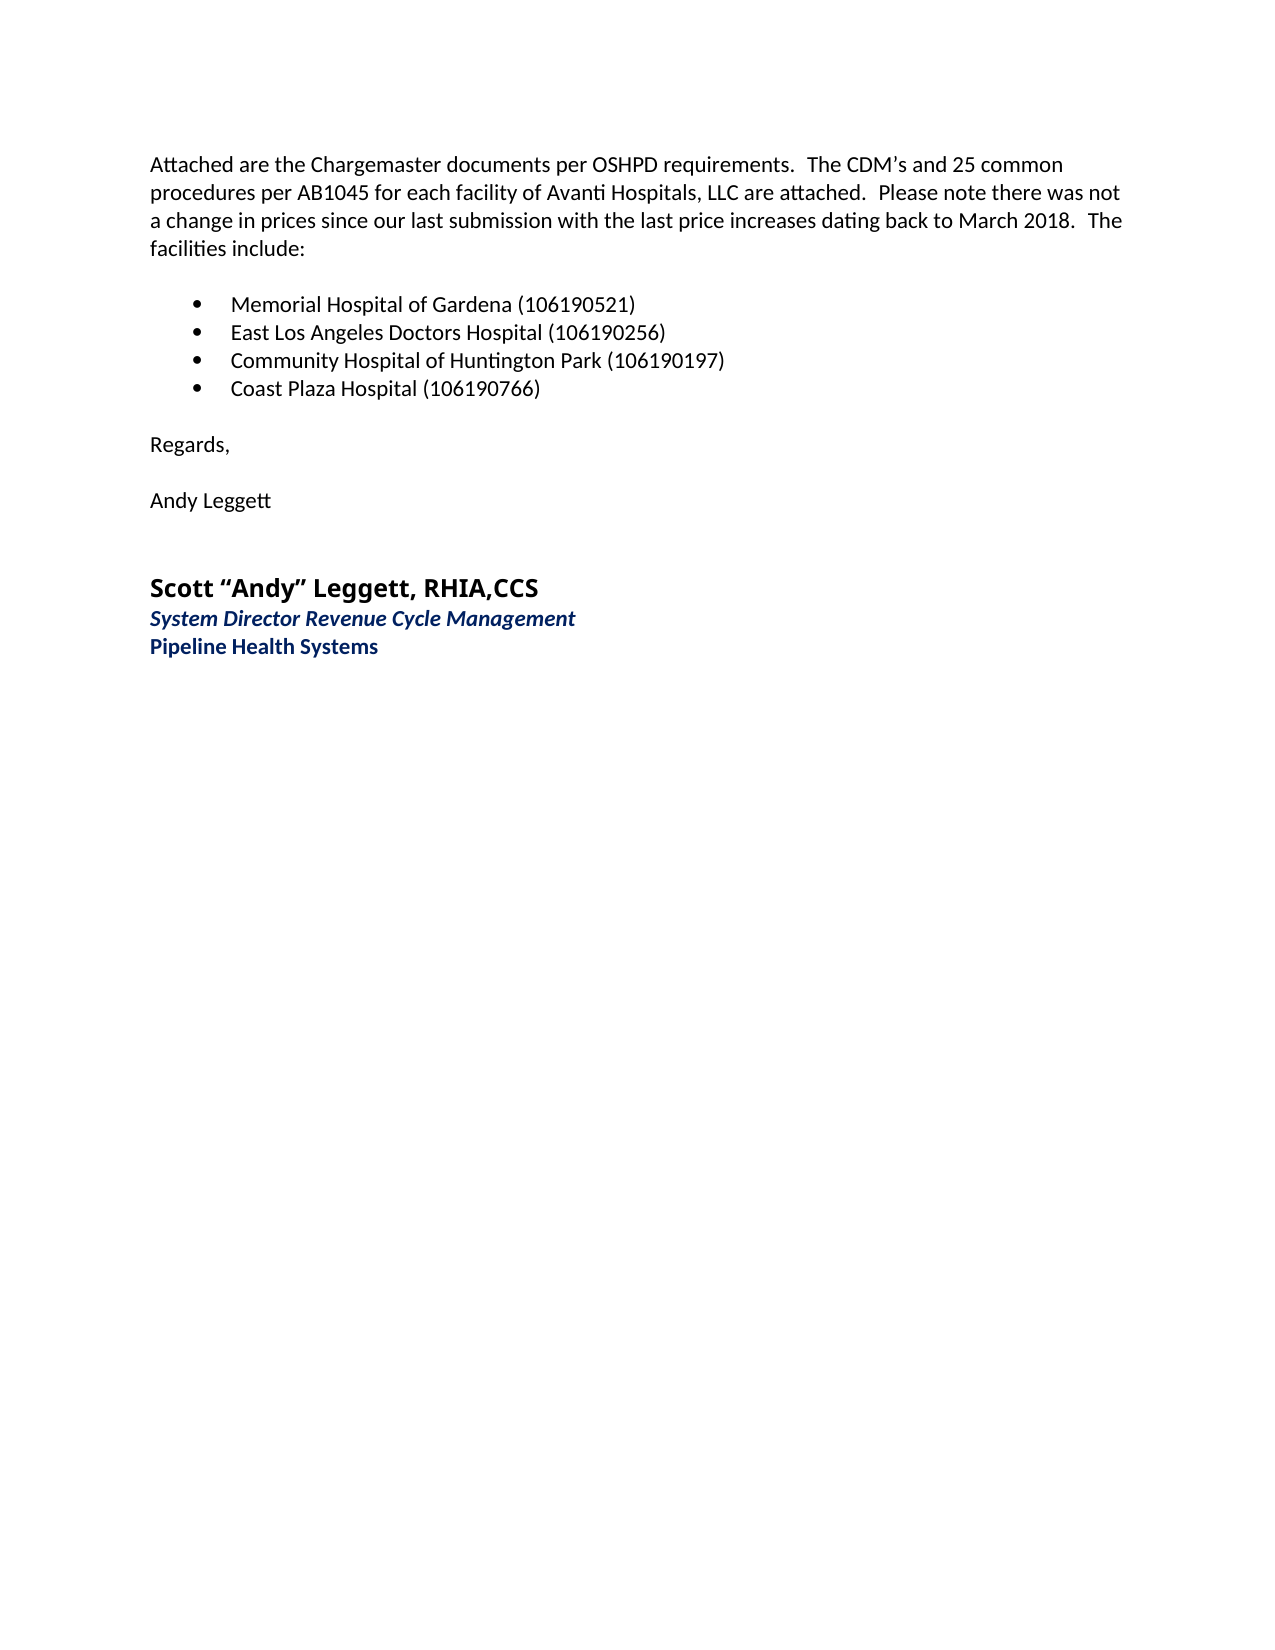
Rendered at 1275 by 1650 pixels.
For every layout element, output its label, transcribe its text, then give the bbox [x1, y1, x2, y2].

list Coast Plaza Hospital (106190766) [193, 374, 1125, 402]
text Attached are the Chargemaster documents per OSHPD requirements. The CDM’s and 25 common procedures per AB1045 for each facility of Avanti Hospitals, LLC are attached. Please note there was not a change in prices since our last submission with the last price increases dating back to March 2018. The facilities include: [150, 150, 1125, 262]
list East Los Angeles Doctors Hospital (106190256) [193, 318, 1125, 346]
text Pipeline Health Systems [150, 632, 1125, 660]
text Andy Leggett [150, 486, 1125, 514]
list Memorial Hospital of Gardena (106190521) [193, 290, 1125, 318]
text Scott “Andy” Leggett, RHIA,CCS System Director Revenue Cycle Management [150, 570, 1125, 632]
list Community Hospital of Huntington Park (106190197) [193, 346, 1125, 374]
text Regards, [150, 430, 1125, 458]
